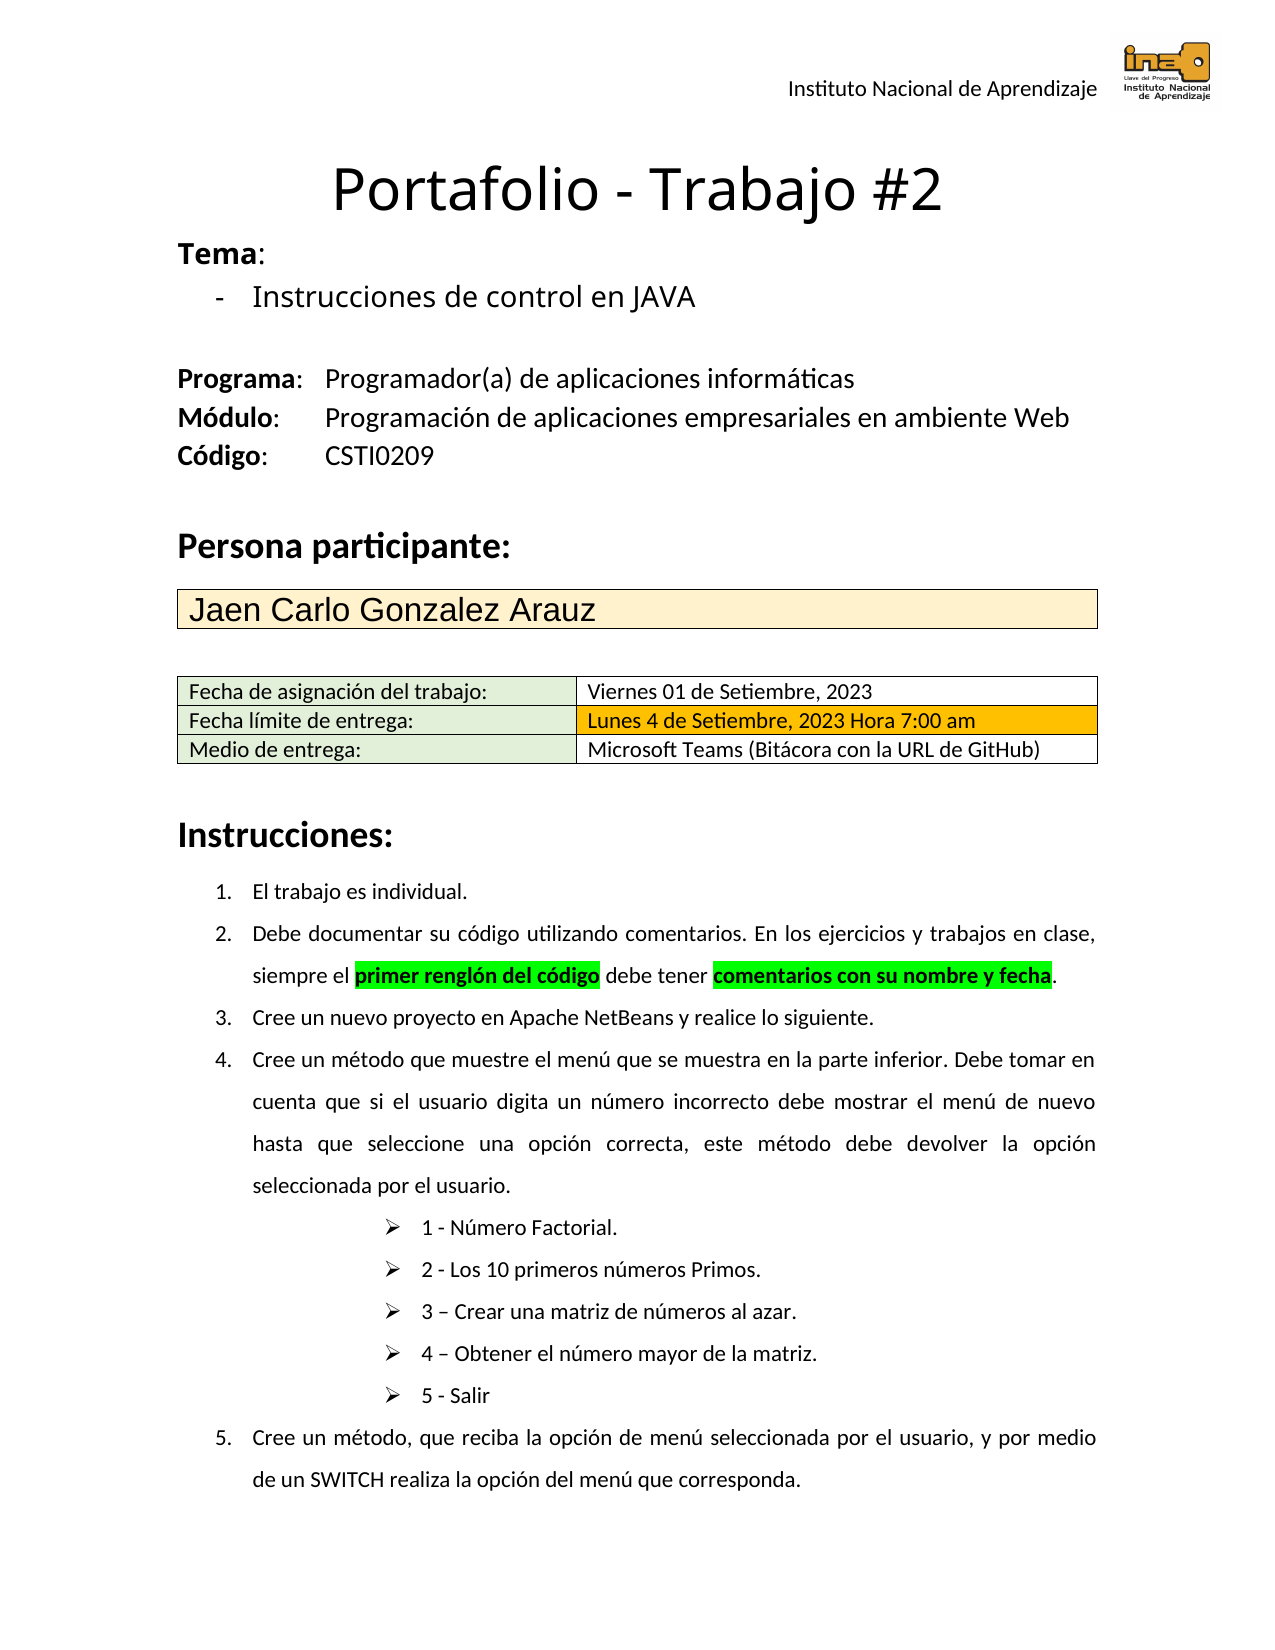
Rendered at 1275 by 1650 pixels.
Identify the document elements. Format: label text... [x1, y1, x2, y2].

table_header Viernes 01 de Setiembre, 2023 [577, 677, 1097, 705]
text Persona participante: [177, 522, 1098, 568]
list 4 – Obtener el número mayor de la matriz. [383, 1339, 1098, 1367]
list Debe documentar su código utilizando comentarios. En los ejercicios y trabajos en clase, siempre el primer renglón del código debe tener comentarios con su nombre y fecha. [215, 919, 1098, 989]
table_cell Medio de entrega: [178, 735, 576, 763]
list Cree un método, que reciba la opción de menú seleccionada por el usuario, y por medio de un SWITCH realiza la opción del menú que corresponda. [215, 1423, 1098, 1493]
list Cree un método que muestre el menú que se muestra en la parte inferior. Debe tomar en cuenta que si el usuario digita un número incorrecto debe mostrar el menú de nuevo hasta que seleccione una opción correcta, este método debe devolver la opción seleccionada por el usuario. [215, 1045, 1098, 1199]
table_header Jaen Carlo Gonzalez Arauz [178, 590, 1097, 628]
list Cree un nuevo proyecto en Apache NetBeans y realice lo siguiente. [215, 1003, 1098, 1031]
list 2 - Los 10 primeros números Primos. [383, 1255, 1098, 1283]
text Programa: Programador(a) de aplicaciones informáticas [177, 360, 1098, 396]
table_header Fecha de asignación del trabajo: [178, 677, 576, 705]
text Tema: [177, 233, 1098, 273]
picture [1109, 32, 1223, 112]
list Instrucciones de control en JAVA [215, 276, 1098, 316]
table_cell Fecha límite de entrega: [178, 706, 576, 734]
table_cell Lunes 4 de Setiembre, 2023 Hora 7:00 am [577, 706, 1097, 734]
text Instrucciones: [177, 811, 1098, 857]
text Código: CSTI0209 [177, 437, 1098, 473]
text Portafolio - Trabajo #2 [177, 148, 1098, 227]
list 5 - Salir [383, 1381, 1098, 1409]
list El trabajo es individual. [215, 877, 1098, 905]
text Módulo: Programación de aplicaciones empresariales en ambiente Web [177, 399, 1098, 434]
list 1 - Número Factorial. [383, 1213, 1098, 1241]
table_cell Microsoft Teams (Bitácora con la URL de GitHub) [577, 735, 1097, 763]
list 3 – Crear una matriz de números al azar. [383, 1297, 1098, 1325]
